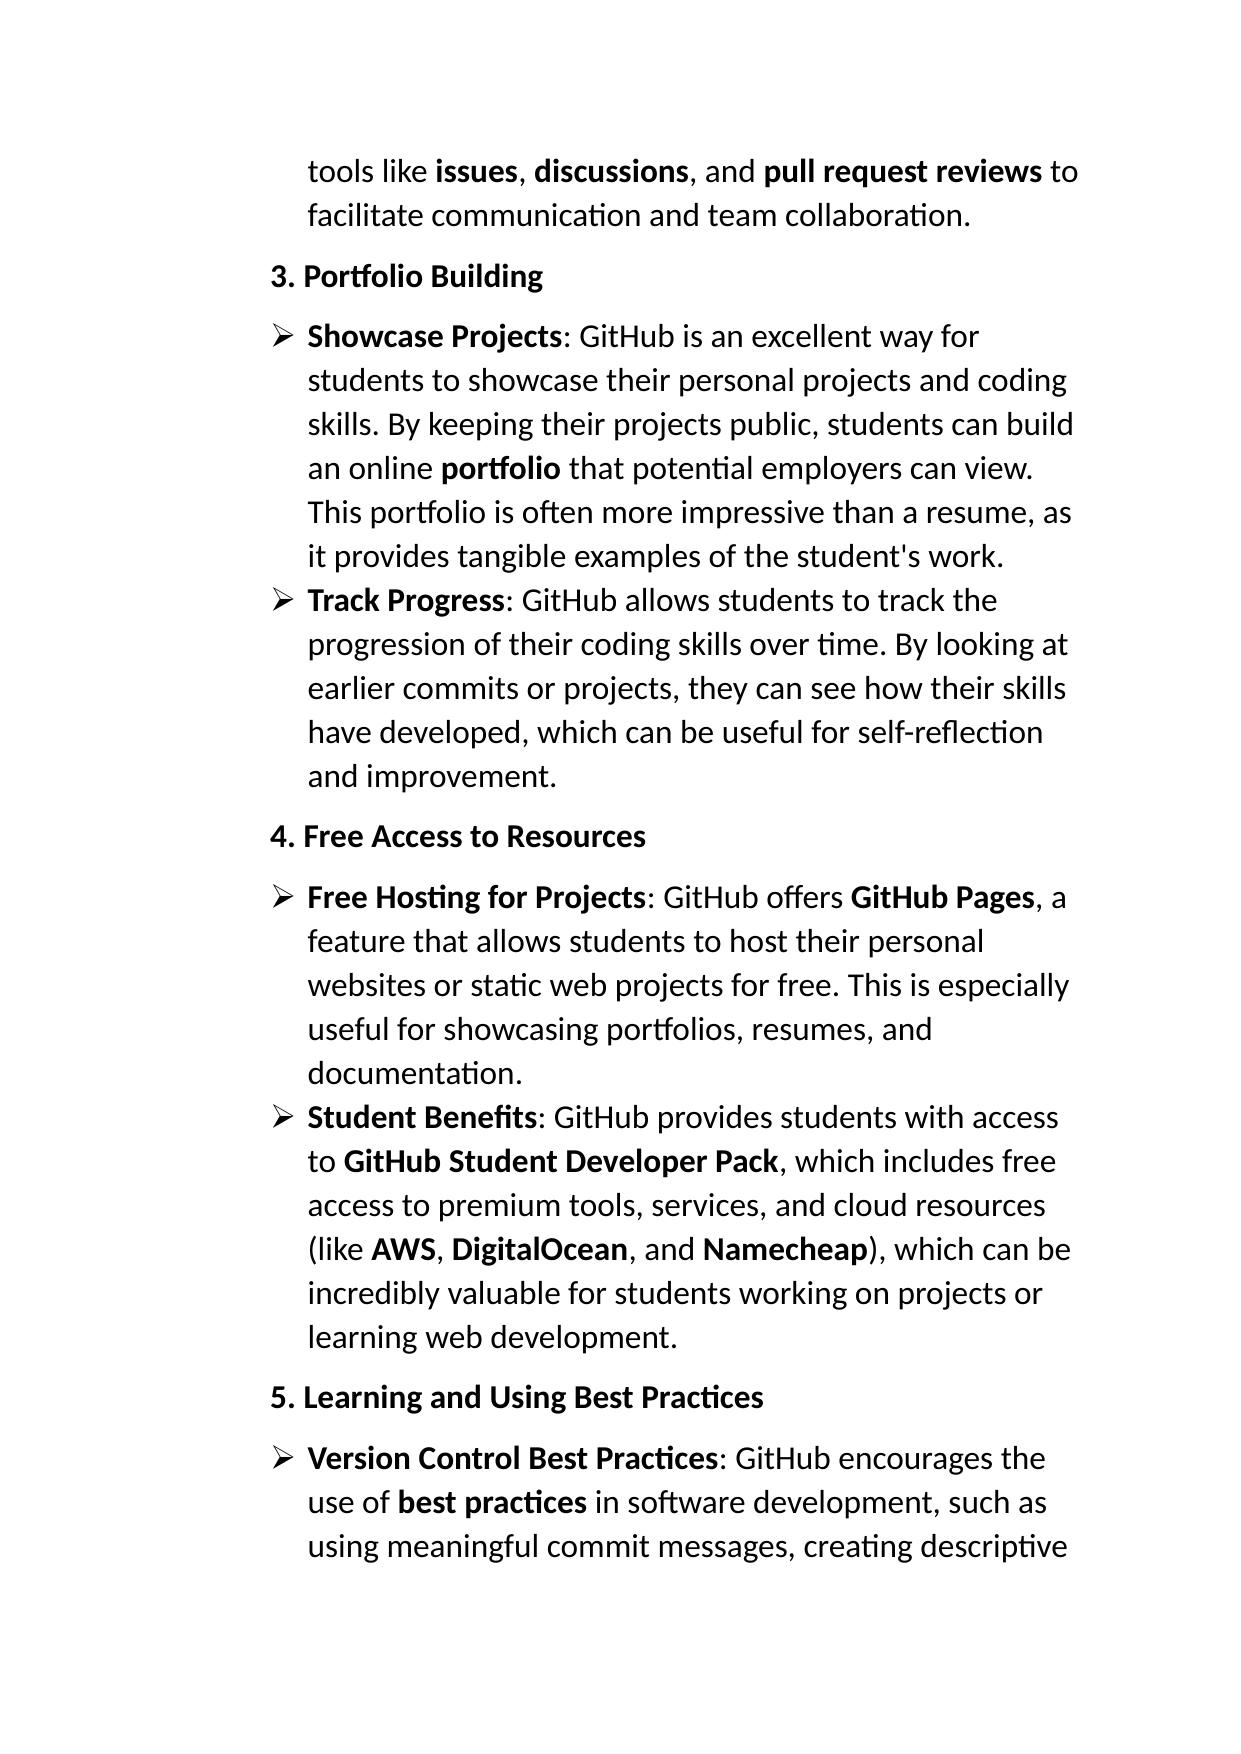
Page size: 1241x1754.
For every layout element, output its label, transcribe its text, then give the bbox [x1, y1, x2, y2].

list Free Hosting for Projects: GitHub offers GitHub Pages, a feature that allows students to host their personal websites or static web projects for free. This is especially useful for showcasing portfolios, resumes, and documentation. [270, 876, 1090, 1093]
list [270, 150, 1090, 235]
list Student Benefits: GitHub provides students with access to GitHub Student Developer Pack, which includes free access to premium tools, services, and cloud resources (like AWS, DigitalOcean, and Namecheap), which can be incredibly valuable for students working on projects or learning web development. [270, 1096, 1090, 1356]
list Track Progress: GitHub allows students to track the progression of their coding skills over time. By looking at earlier commits or projects, they can see how their skills have developed, which can be useful for self-reflection and improvement. [270, 579, 1090, 796]
text 4. Free Access to Resources [270, 815, 1090, 856]
text 5. Learning and Using Best Practices [270, 1376, 1090, 1417]
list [270, 1437, 1090, 1566]
list Showcase Projects: GitHub is an excellent way for students to showcase their personal projects and coding skills. By keeping their projects public, students can build an online portfolio that potential employers can view. This portfolio is often more impressive than a resume, as it provides tangible examples of the student's work. [270, 315, 1090, 576]
text 3. Portfolio Building [270, 254, 1090, 295]
